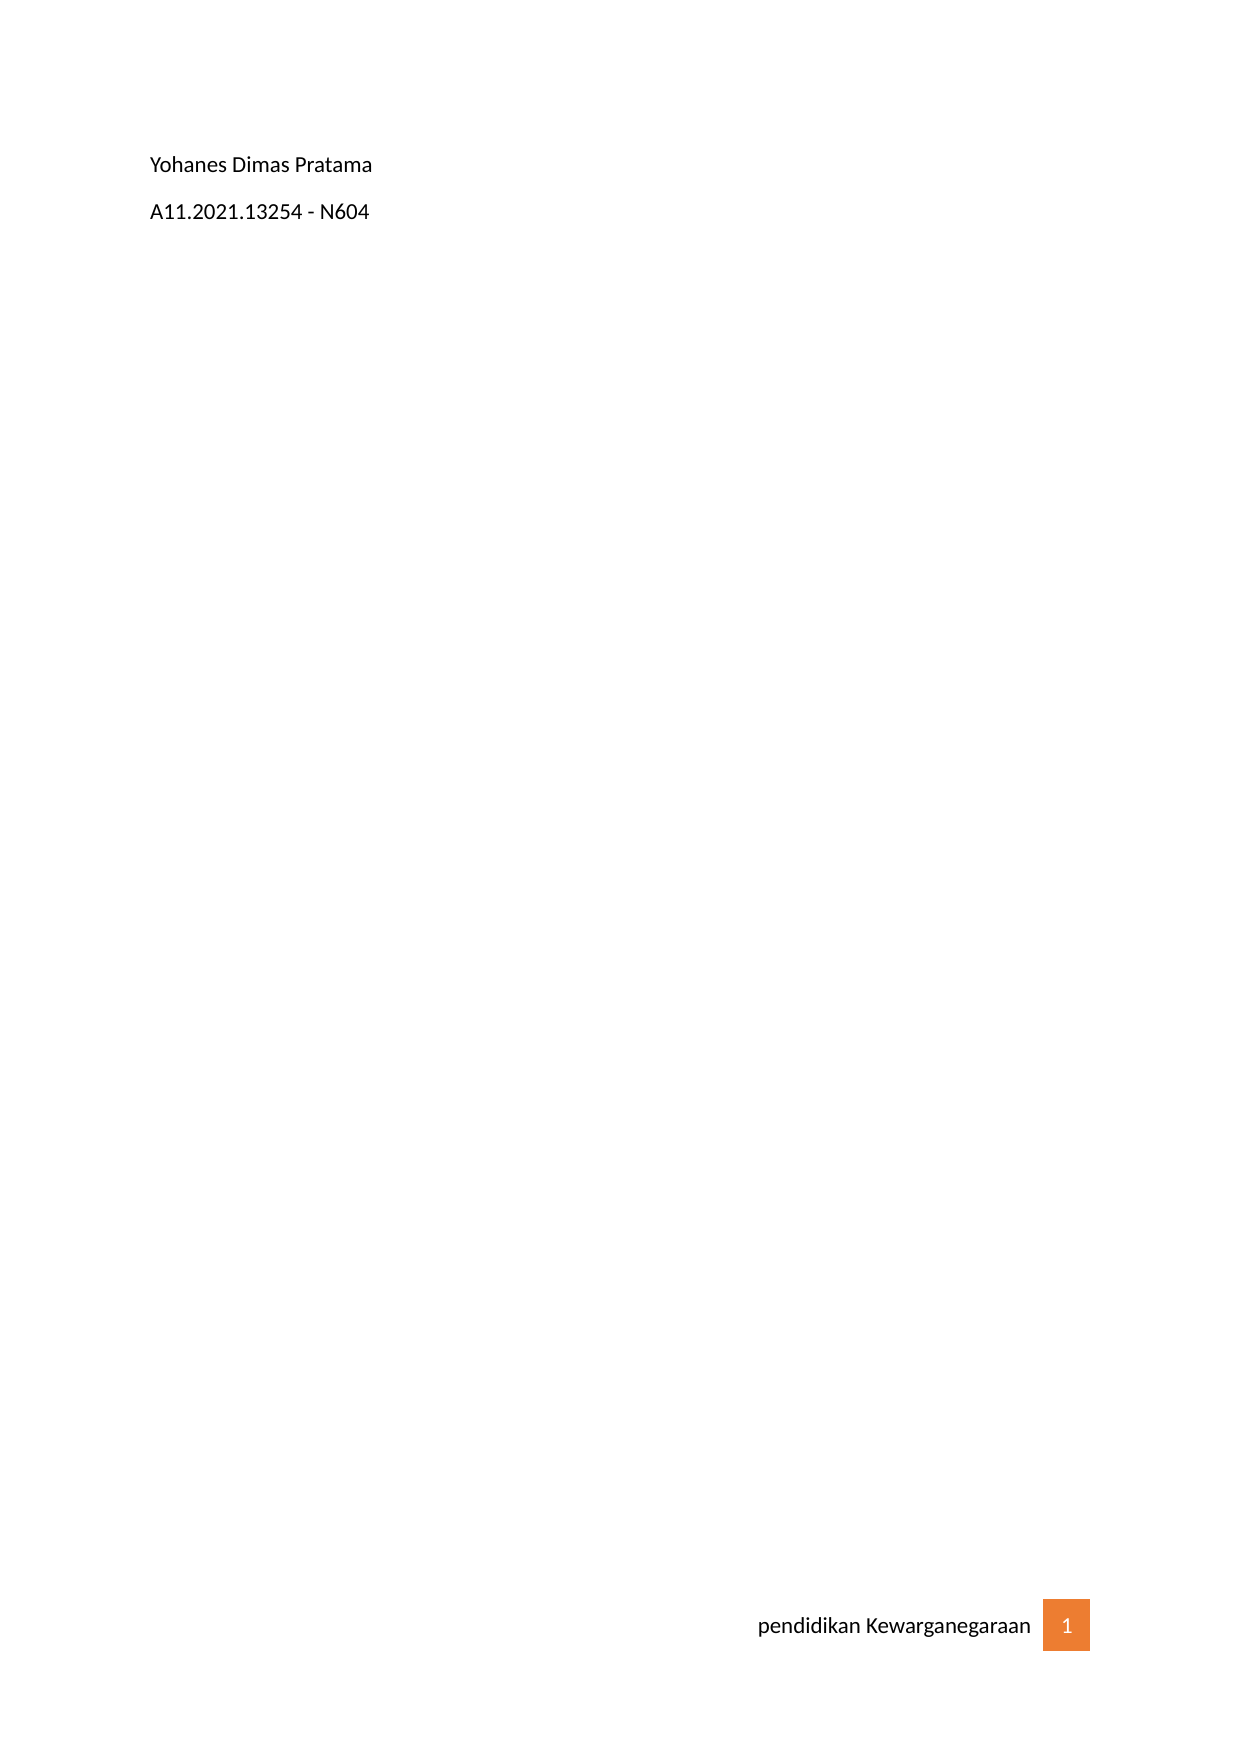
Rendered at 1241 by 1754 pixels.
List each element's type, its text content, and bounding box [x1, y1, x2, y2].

text A11.2021.13254 - N604 [150, 197, 1090, 225]
text Yohanes Dimas Pratama [150, 150, 1090, 178]
